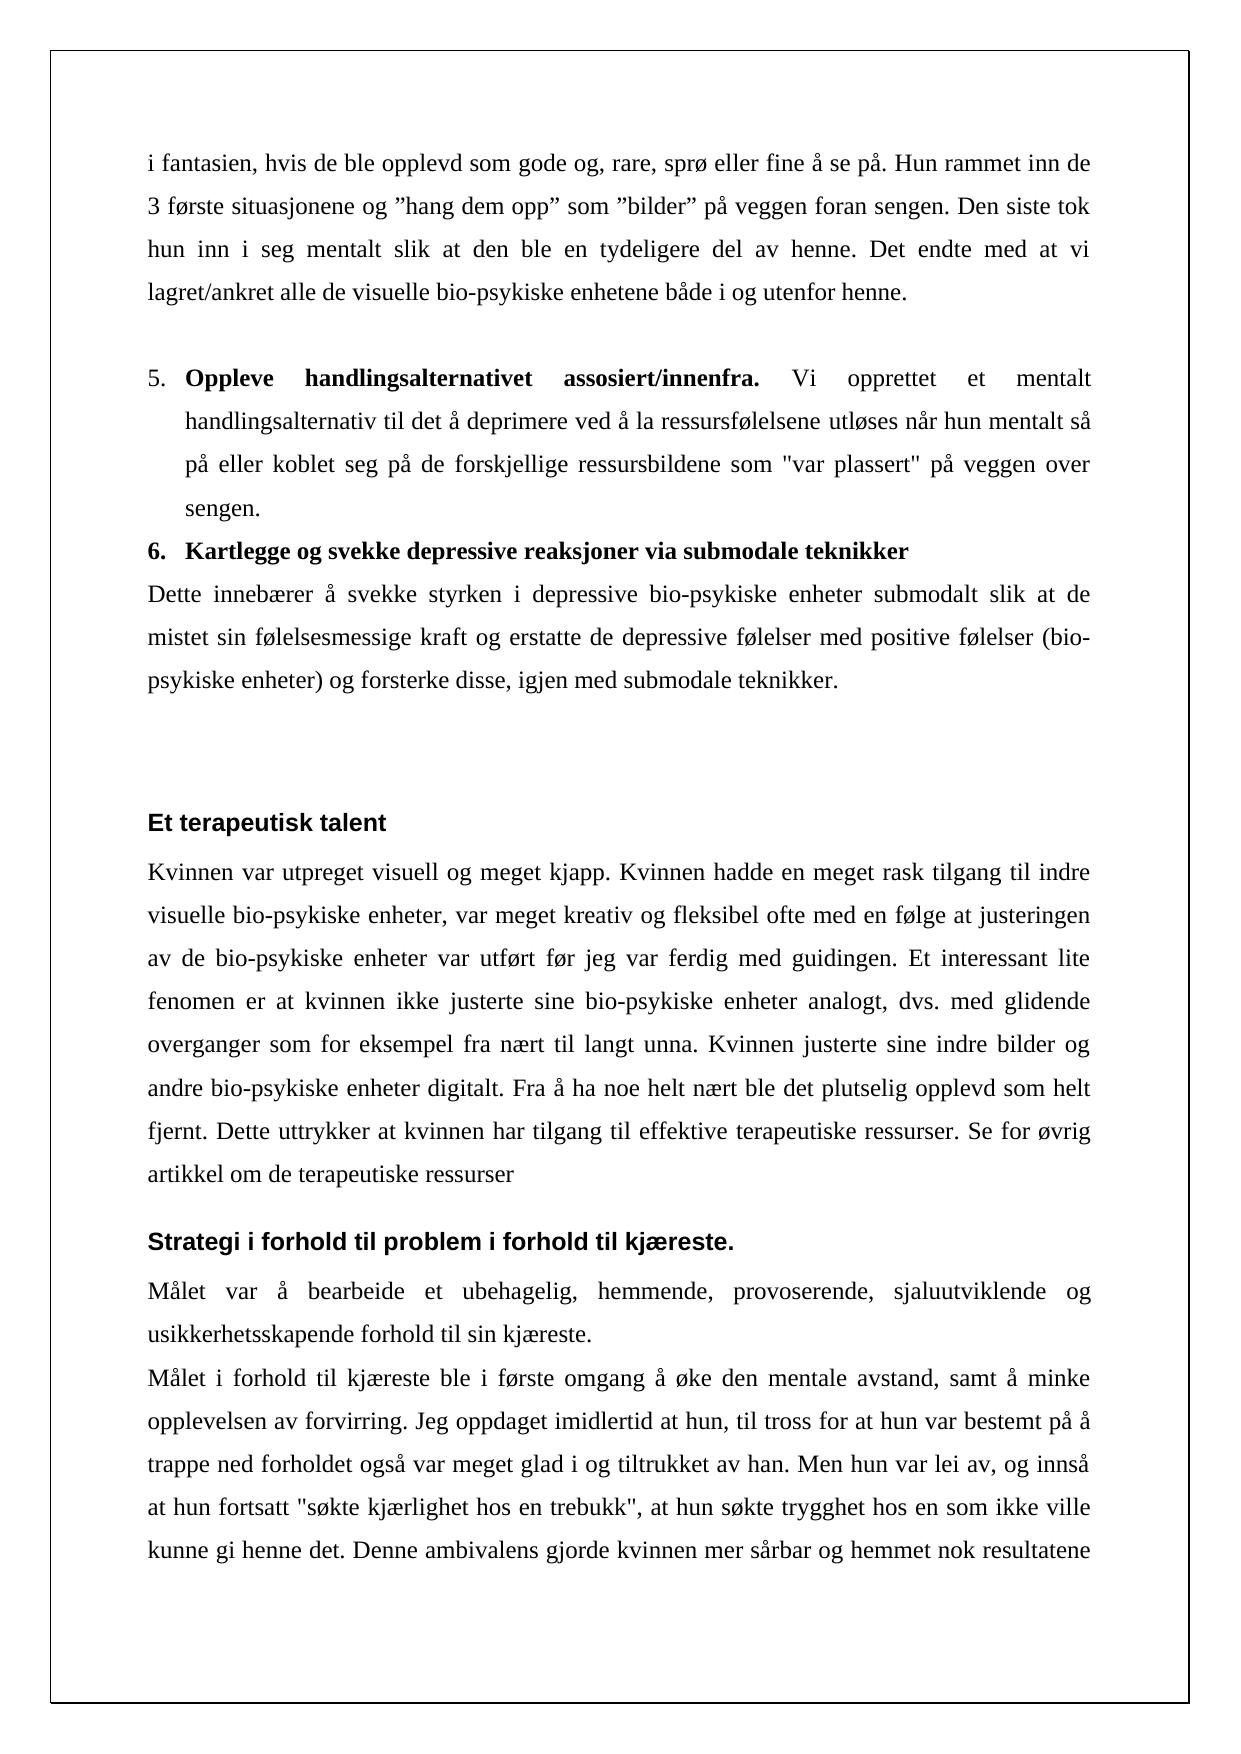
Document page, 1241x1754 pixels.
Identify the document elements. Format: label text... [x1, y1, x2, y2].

list Kartlegge og svekke depressive reaksjoner via submodale teknikker [147, 536, 1092, 564]
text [147, 148, 1092, 306]
list Oppleve handlingsalternativet assosiert/innenfra. Vi opprettet et mentalt handlingsalternativ til det å deprimere ved å la ressursfølelsene utløses når hun mentalt så på eller koblet seg på de forskjellige ressursbildene som "var plassert" på veggen over sengen. [147, 363, 1092, 521]
text Kvinnen var utpreget visuell og meget kjapp. Kvinnen hadde en meget rask tilgang til indre visuelle bio-psykiske enheter, var meget kreativ og fleksibel ofte med en følge at justeringen av de bio-psykiske enheter var utført før jeg var ferdig med guidingen. Et interessant lite fenomen er at kvinnen ikke justerte sine bio-psykiske enheter analogt, dvs. med glidende overganger som for eksempel fra nært til langt unna. Kvinnen justerte sine indre bilder og andre bio-psykiske enheter digitalt. Fra å ha noe helt nært ble det plutselig opplevd som helt fjernt. Dette uttrykker at kvinnen har tilgang til effektive terapeutiske ressurser. Se for øvrig artikkel om de terapeutiske ressurser [147, 857, 1092, 1188]
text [147, 1363, 1092, 1564]
text Målet var å bearbeide et ubehagelig, hemmende, provoserende, sjaluutviklende og usikkerhetsskapende forhold til sin kjæreste. [147, 1276, 1092, 1348]
subtitle Strategi i forhold til problem i forhold til kjæreste. [147, 1227, 1092, 1256]
text Dette innebærer å svekke styrken i depressive bio-psykiske enheter submodalt slik at de mistet sin følelsesmessige kraft og erstatte de depressive følelser med positive følelser (bio-psykiske enheter) og forsterke disse, igjen med submodale teknikker. [147, 579, 1092, 694]
subtitle Et terapeutisk talent [147, 808, 1092, 836]
